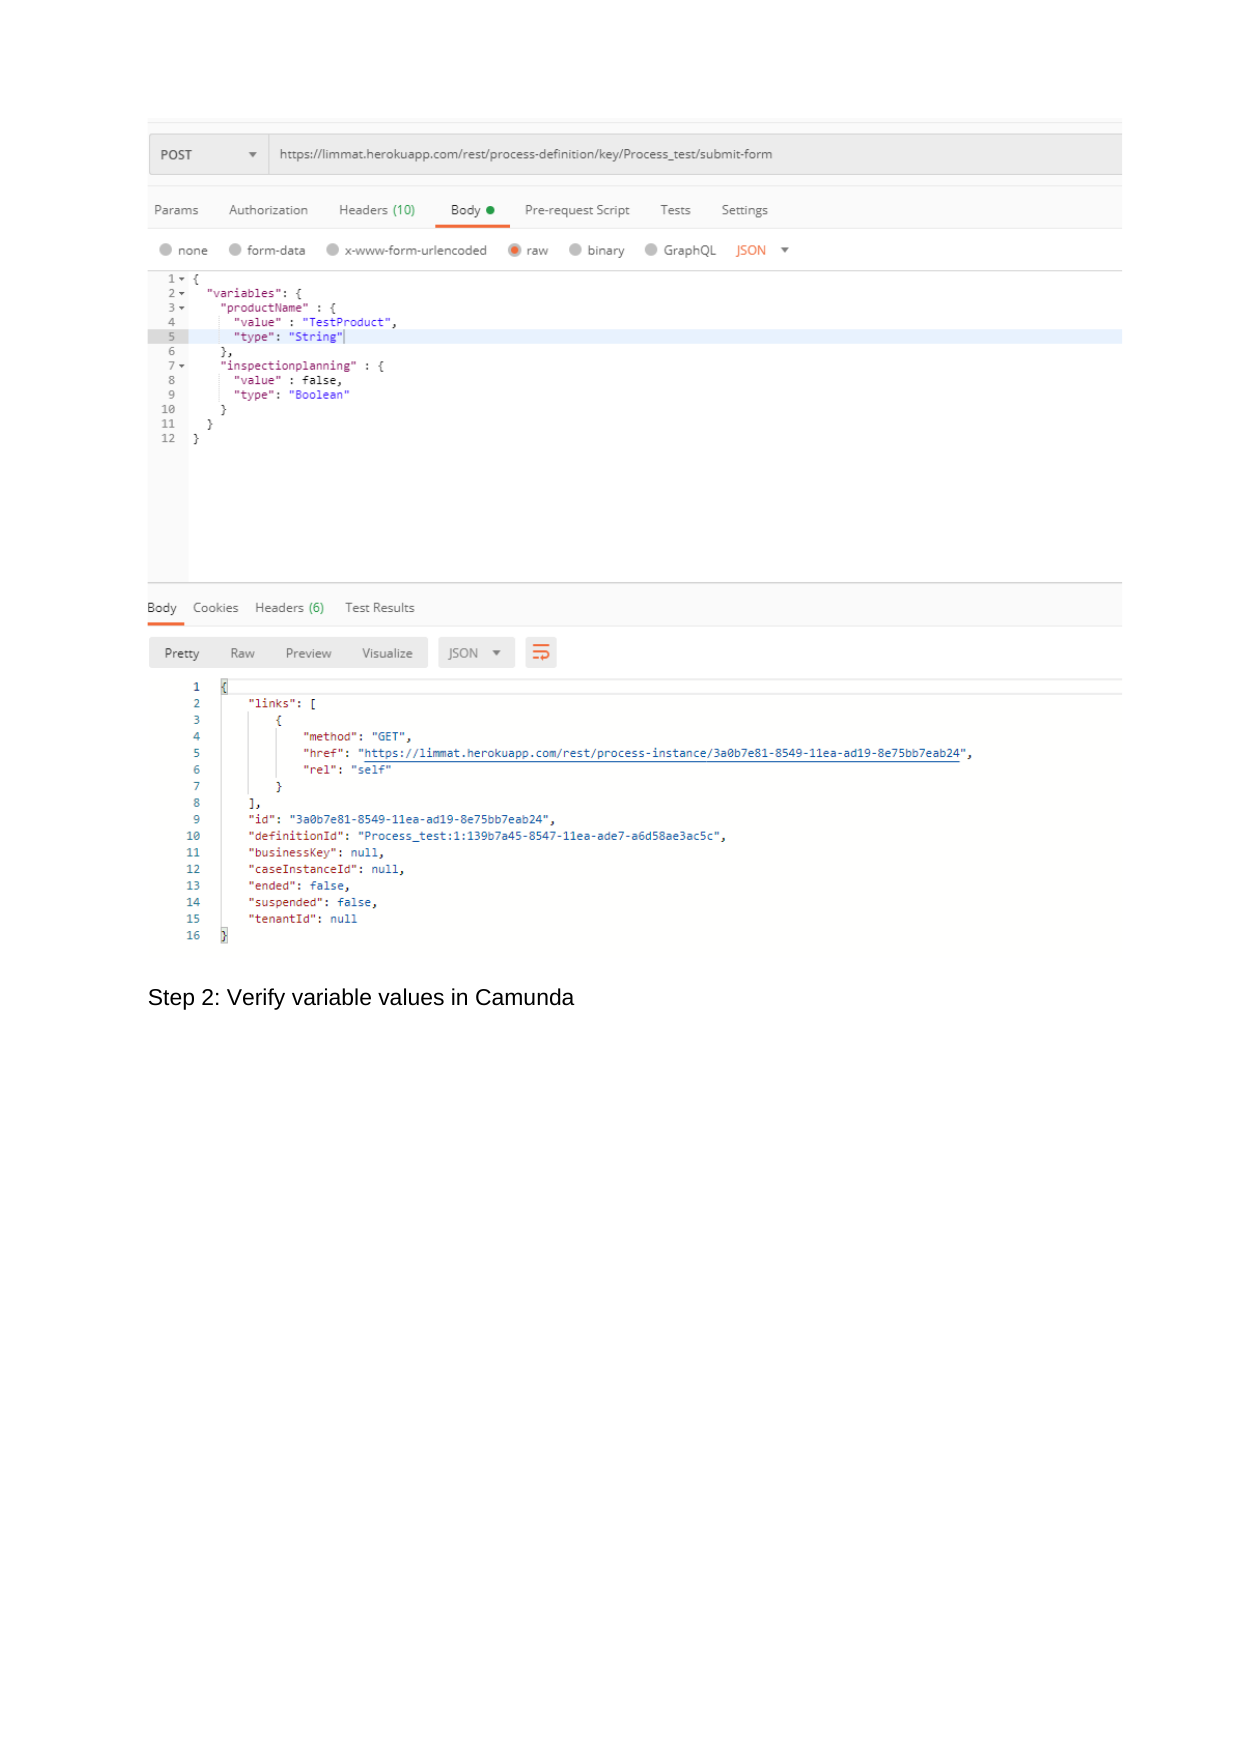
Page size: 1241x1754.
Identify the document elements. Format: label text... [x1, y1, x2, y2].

text Step 2: Verify variable values in Camunda [148, 984, 1122, 1011]
picture [147, 118, 1123, 958]
